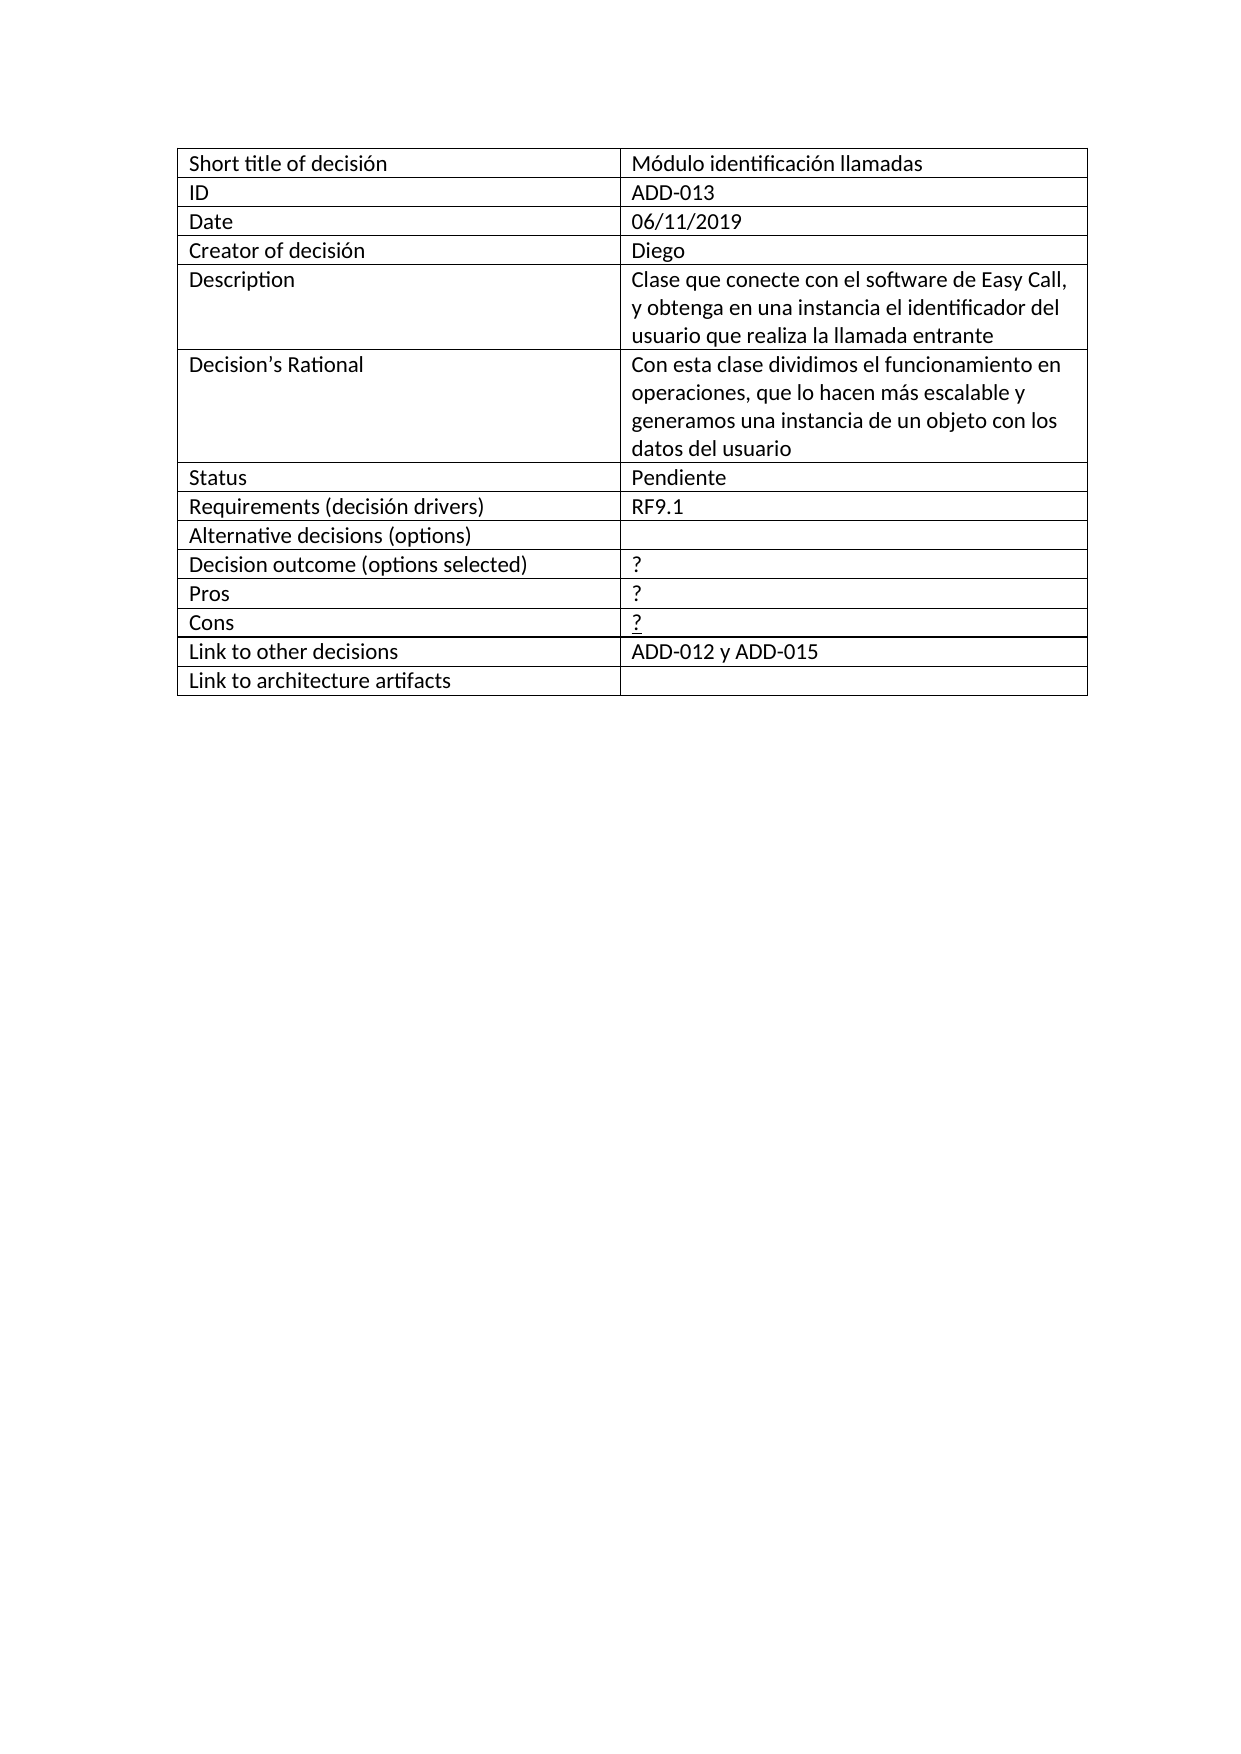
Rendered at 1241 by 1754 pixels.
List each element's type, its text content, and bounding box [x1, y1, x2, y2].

table_cell Date [178, 207, 620, 235]
table_cell Alternative decisions (options) [178, 521, 620, 549]
table_cell Decision outcome (options selected) [178, 550, 620, 578]
table_cell Pendiente [621, 463, 1087, 491]
table_cell [621, 667, 1087, 694]
table_cell ? [621, 550, 1087, 578]
table_cell 06/11/2019 [621, 207, 1087, 235]
table_header Short title of decisión [178, 149, 620, 177]
table_cell ? [621, 579, 1087, 607]
table_cell Link to other decisions [178, 638, 620, 666]
table_cell Decision’s Rational [178, 350, 620, 462]
table_cell Description [178, 265, 620, 349]
table_cell Diego [621, 236, 1087, 264]
table_cell Requirements (decisión drivers) [178, 492, 620, 520]
table_cell ADD-012 y ADD-015 [621, 638, 1087, 666]
table_cell Clase que conecte con el software de Easy Call, y obtenga en una instancia el identificador del usuario que realiza la llamada entrante [621, 265, 1087, 349]
table_cell Link to architecture artifacts [178, 667, 620, 694]
table_cell RF9.1 [621, 492, 1087, 520]
table_cell [621, 521, 1087, 549]
table_cell Creator of decisión [178, 236, 620, 264]
table_cell ADD-013 [621, 178, 1087, 206]
table_cell ? [621, 609, 1087, 636]
table_cell Pros [178, 579, 620, 607]
table_cell Status [178, 463, 620, 491]
table_cell Con esta clase dividimos el funcionamiento en operaciones, que lo hacen más escalable y generamos una instancia de un objeto con los datos del usuario [621, 350, 1087, 462]
table_cell Cons [178, 609, 620, 636]
table_cell ID [178, 178, 620, 206]
table_header Módulo identificación llamadas [621, 149, 1087, 177]
